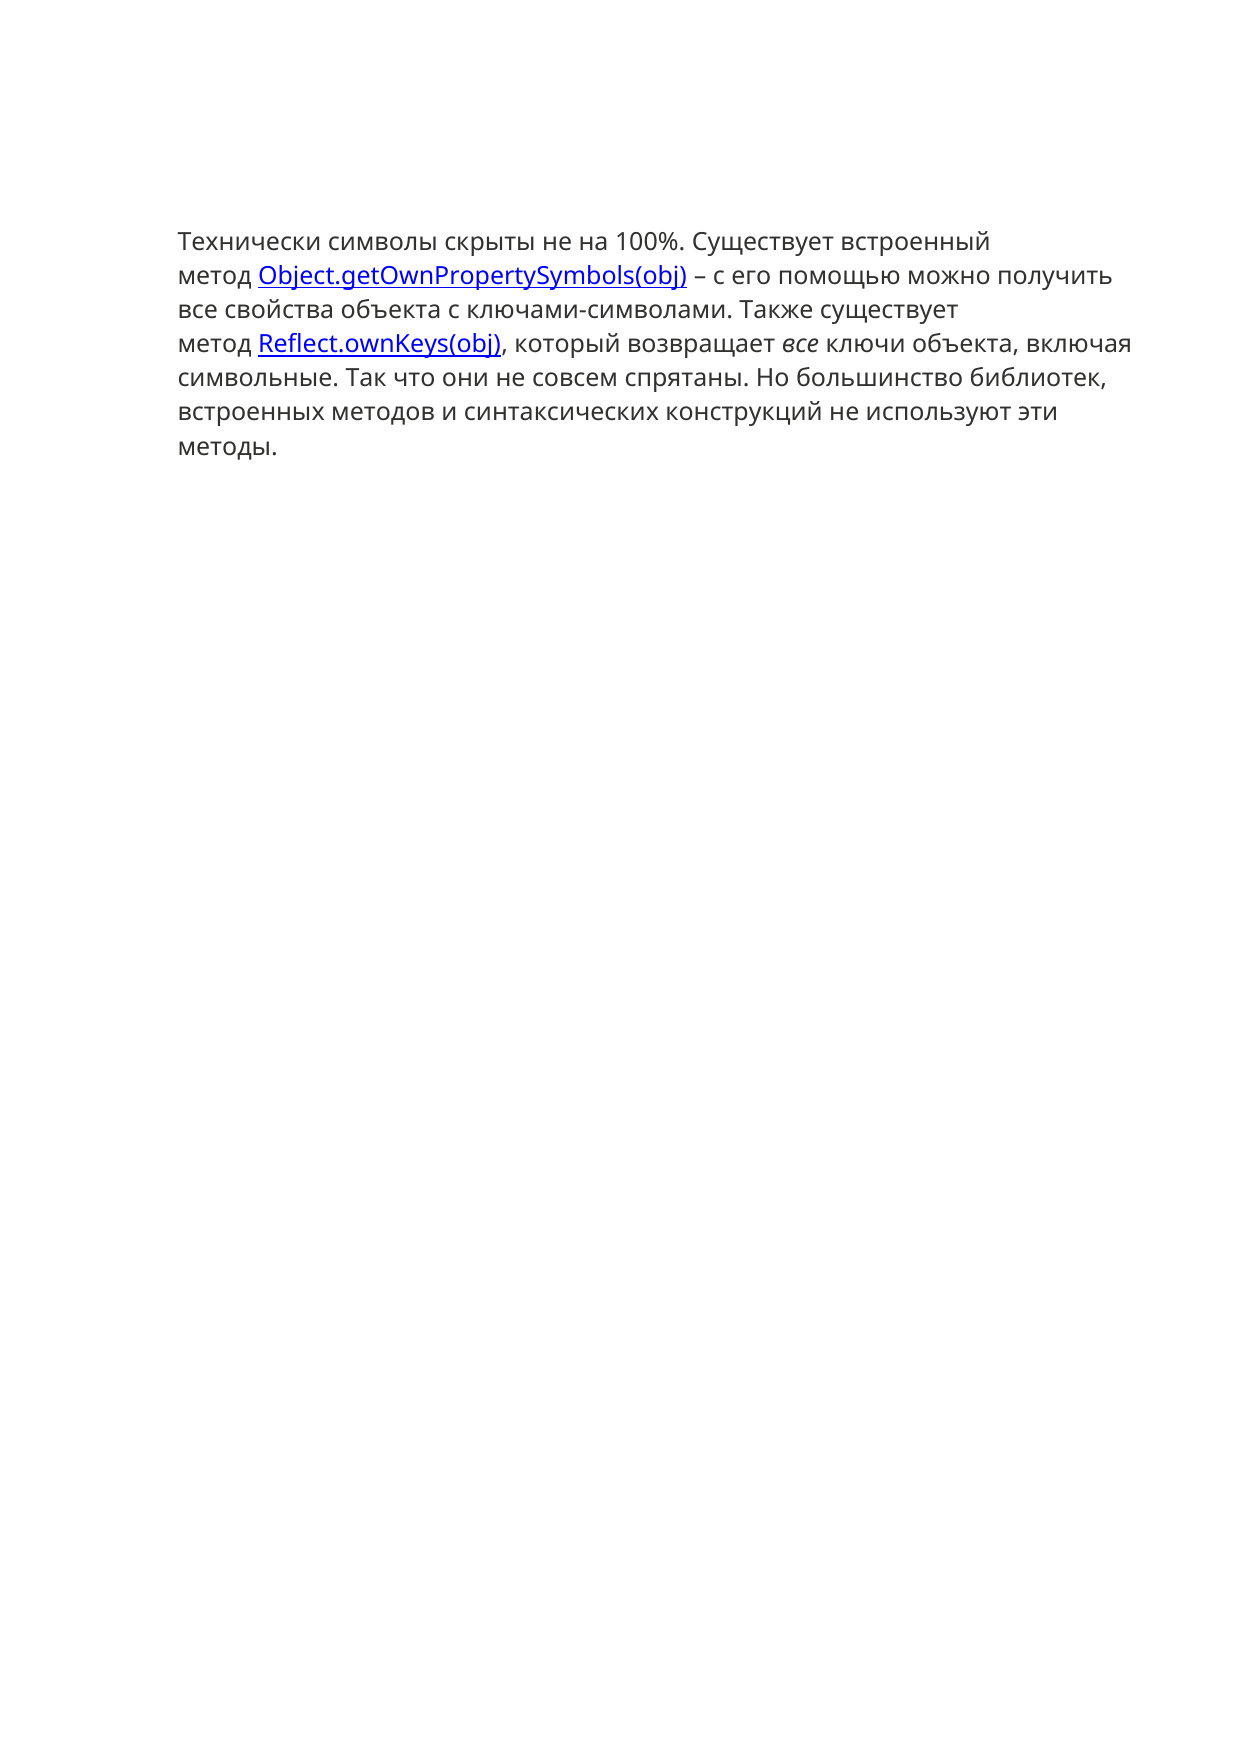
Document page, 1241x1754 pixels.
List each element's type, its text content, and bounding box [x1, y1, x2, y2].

text Технически символы скрыты не на 100%. Существует встроенный метод Object.getOwnPropertySymbols(obj) – с его помощью можно получить все свойства объекта с ключами-символами. Также существует метод Reflect.ownKeys(obj), который возвращает все ключи объекта, включая символьные. Так что они не совсем спрятаны. Но большинство библиотек, встроенных методов и синтаксических конструкций не используют эти методы. [278, 224, 1152, 462]
